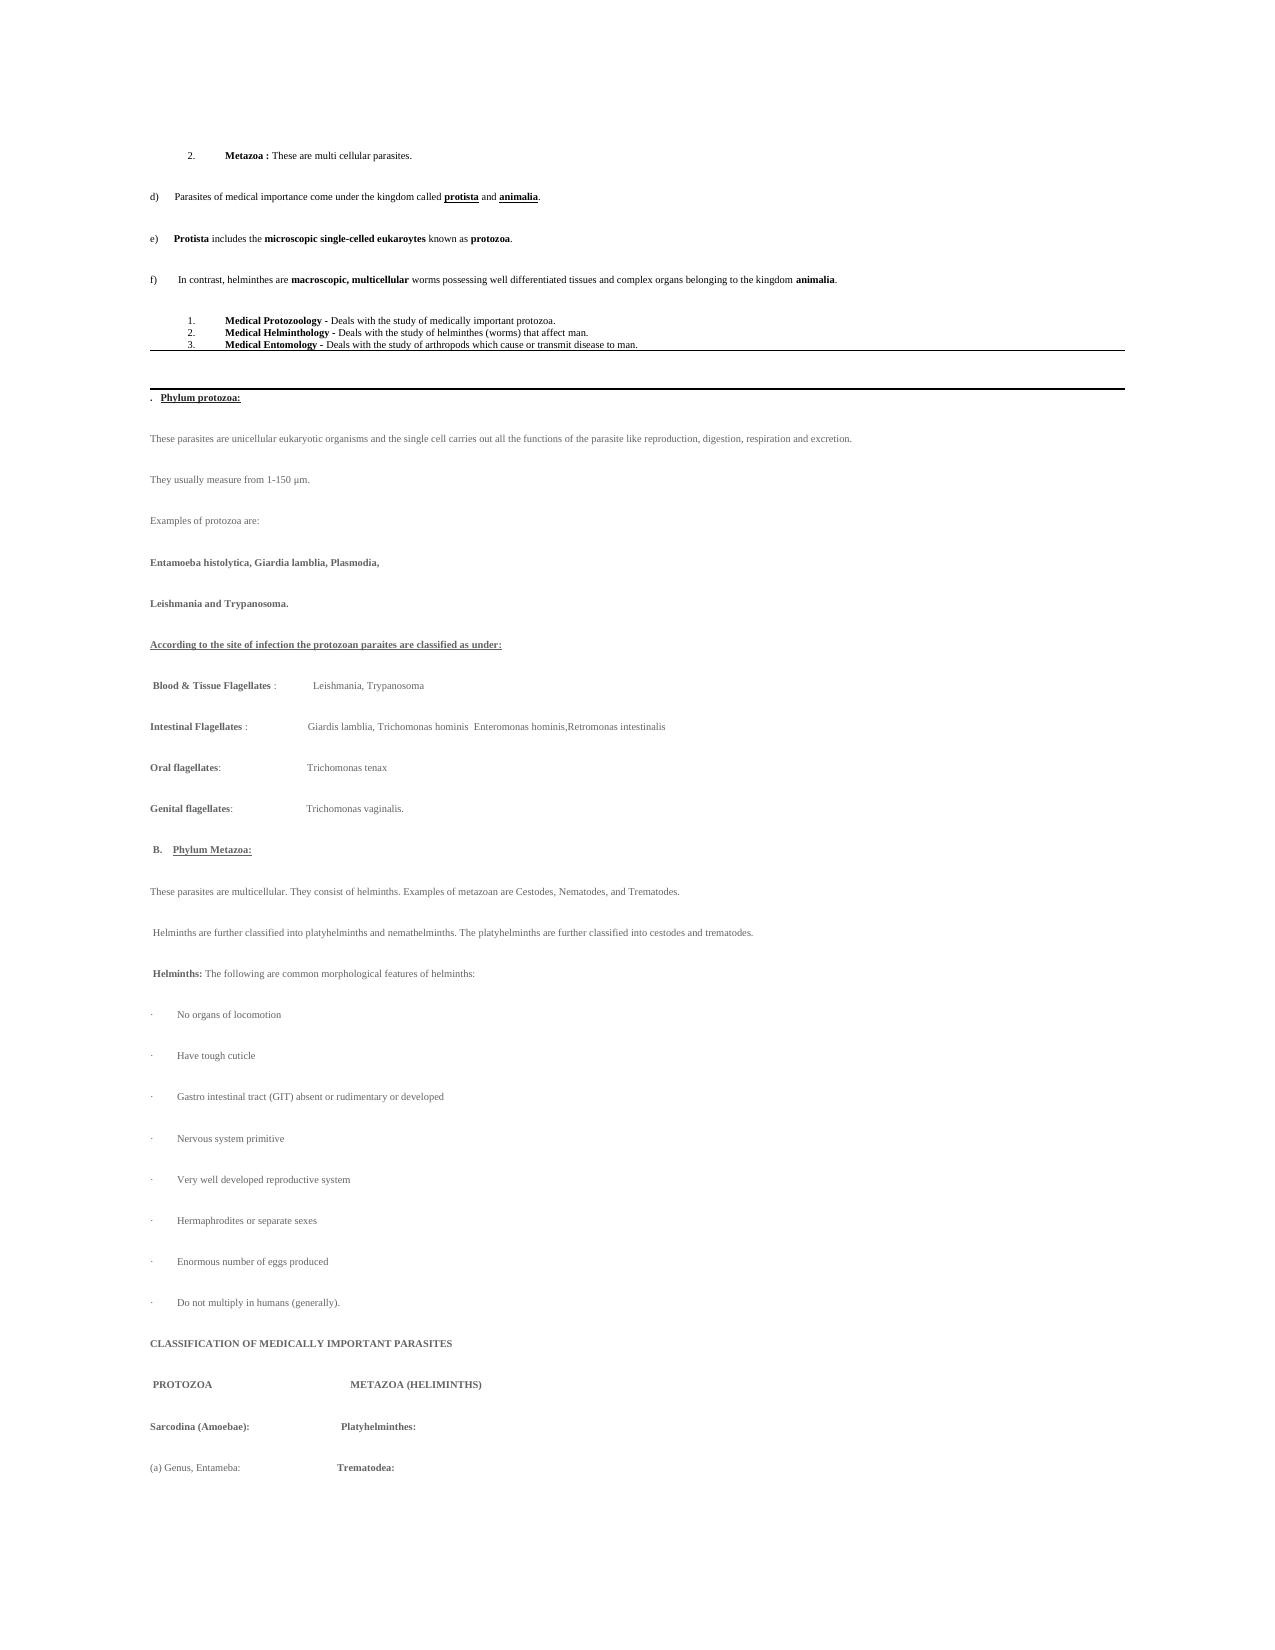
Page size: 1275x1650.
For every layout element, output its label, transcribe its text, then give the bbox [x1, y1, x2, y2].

list Medical Protozoology - Deals with the study of medically important protozoa. [187, 314, 1125, 327]
text · Hermaphrodites or separate sexes [150, 1214, 1125, 1227]
text According to the site of infection the protozoan paraites are classified as under: [150, 638, 1125, 651]
